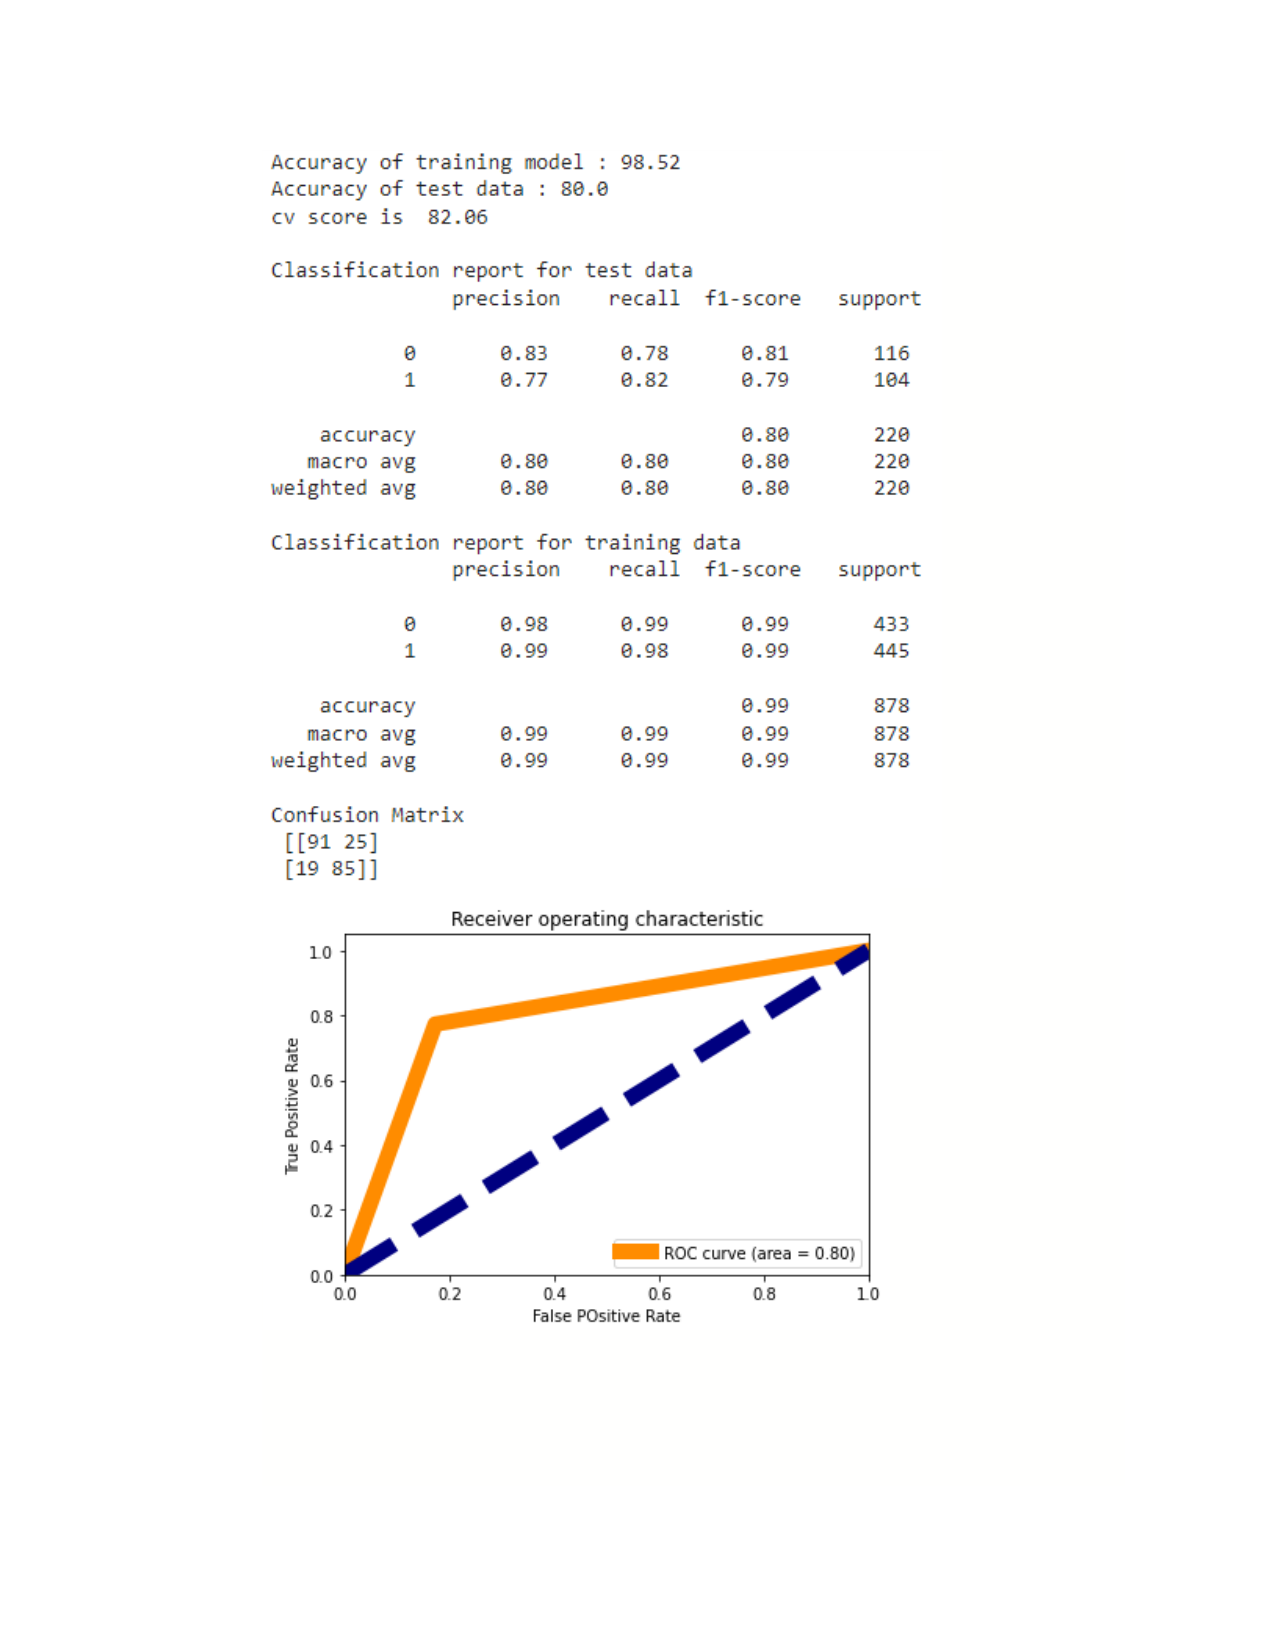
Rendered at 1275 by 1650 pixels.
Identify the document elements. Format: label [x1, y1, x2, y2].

picture [262, 150, 943, 1330]
